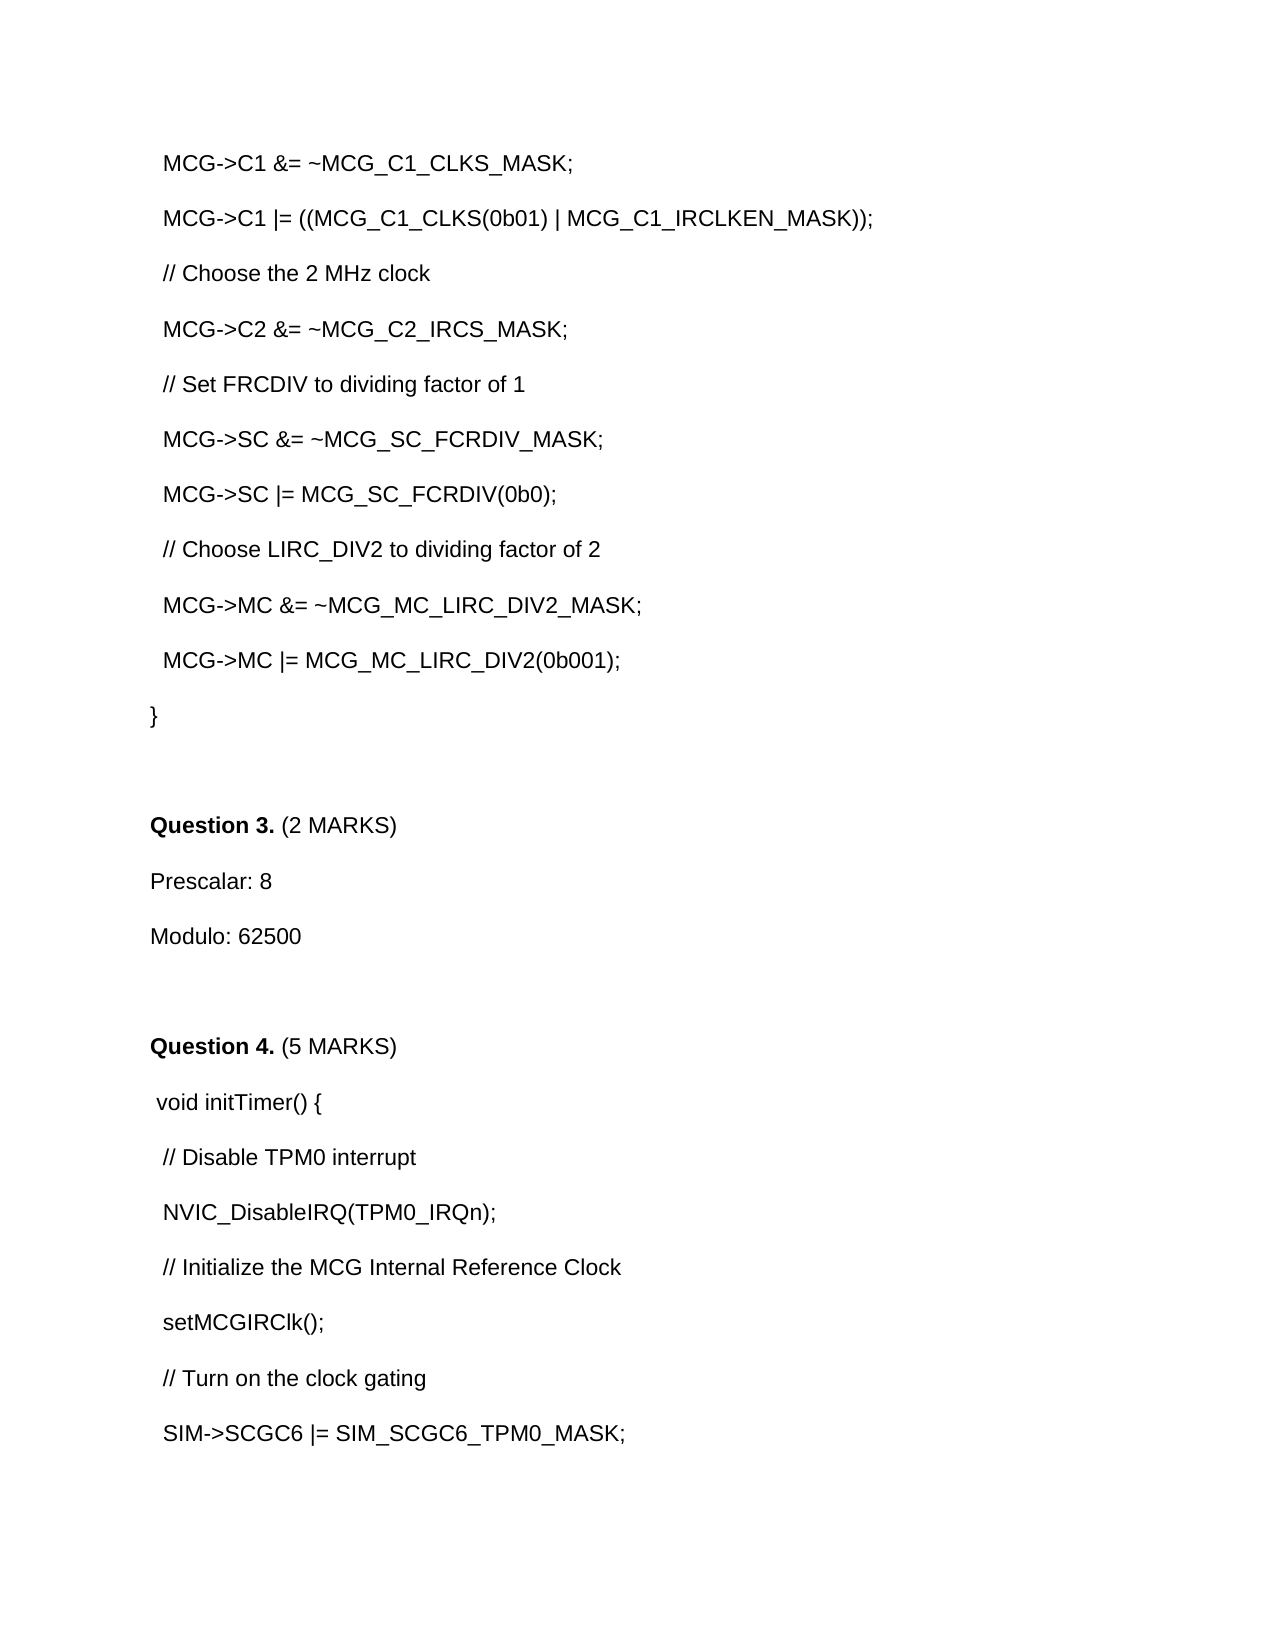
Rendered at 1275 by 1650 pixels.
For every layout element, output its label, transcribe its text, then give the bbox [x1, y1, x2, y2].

text // Choose LIRC_DIV2 to dividing factor of 2 [150, 536, 1125, 563]
text MCG->C1 &= ~MCG_C1_CLKS_MASK; [150, 150, 1125, 176]
text MCG->MC &= ~MCG_MC_LIRC_DIV2_MASK; [150, 592, 1125, 618]
text Modulo: 62500 [150, 923, 1125, 949]
text MCG->SC |= MCG_SC_FCRDIV(0b0); [150, 481, 1125, 508]
text // Set FRCDIV to dividing factor of 1 [150, 371, 1125, 397]
text Question 4. (5 MARKS) [150, 1033, 1125, 1060]
text SIM->SCGC6 |= SIM_SCGC6_TPM0_MASK; [150, 1420, 1125, 1446]
text Prescalar: 8 [150, 868, 1125, 894]
text MCG->C2 &= ~MCG_C2_IRCS_MASK; [150, 316, 1125, 342]
text // Turn on the clock gating [150, 1364, 1125, 1391]
text void initTimer() { [150, 1088, 1125, 1115]
text // Disable TPM0 interrupt [150, 1144, 1125, 1170]
text MCG->MC |= MCG_MC_LIRC_DIV2(0b001); [150, 647, 1125, 673]
text // Initialize the MCG Internal Reference Clock [150, 1254, 1125, 1281]
text setMCGIRClk(); [150, 1309, 1125, 1336]
text NVIC_DisableIRQ(TPM0_IRQn); [150, 1199, 1125, 1225]
text MCG->SC &= ~MCG_SC_FCRDIV_MASK; [150, 426, 1125, 452]
text MCG->C1 |= ((MCG_C1_CLKS(0b01) | MCG_C1_IRCLKEN_MASK)); [150, 205, 1125, 232]
text Question 3. (2 MARKS) [150, 812, 1125, 839]
text // Choose the 2 MHz clock [150, 260, 1125, 287]
text } [150, 702, 1125, 728]
